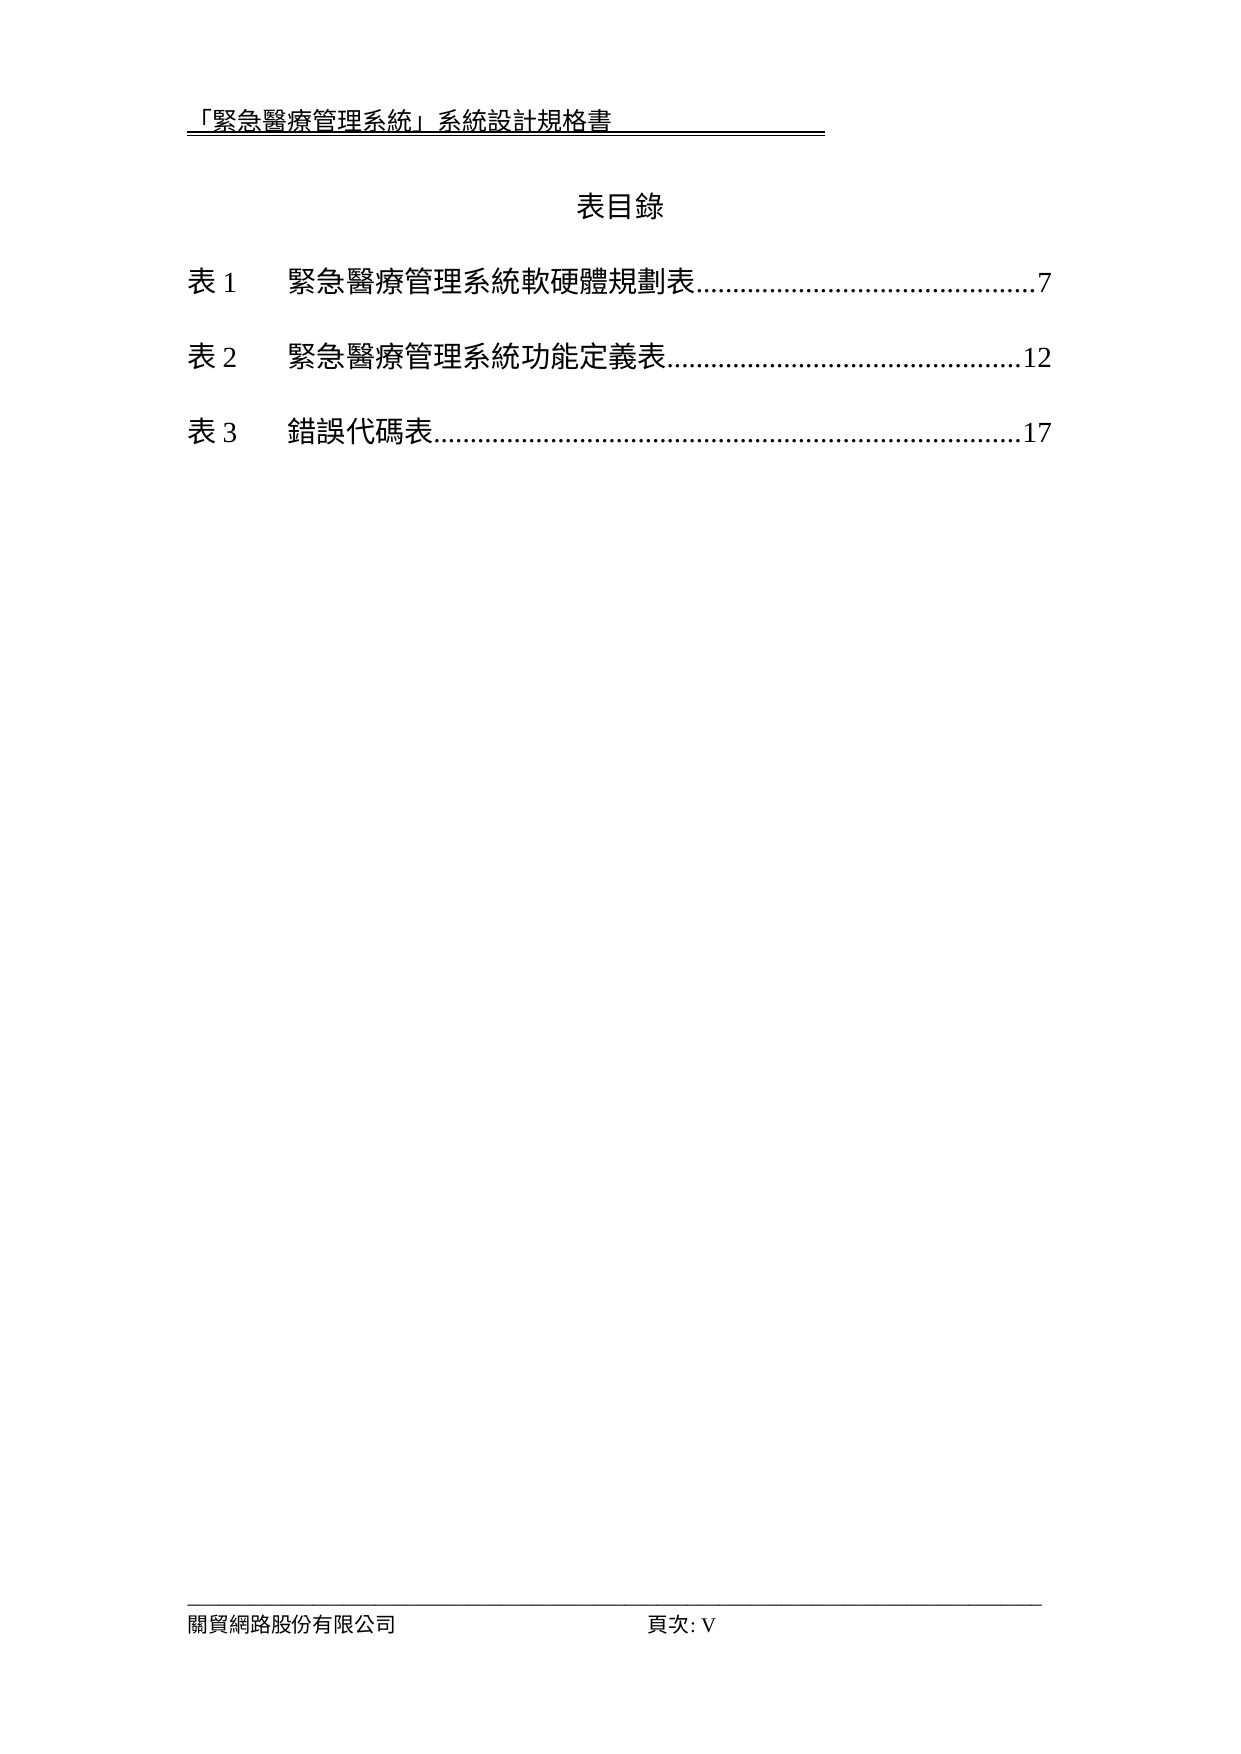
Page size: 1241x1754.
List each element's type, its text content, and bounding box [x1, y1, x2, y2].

text 表目錄 [187, 167, 1053, 242]
text 表2 緊急醫療管理系統功能定義表 12 [187, 317, 1053, 392]
text 表3 錯誤代碼表 17 [187, 392, 1053, 467]
text 表1 緊急醫療管理系統軟硬體規劃表 7 [187, 242, 1053, 317]
